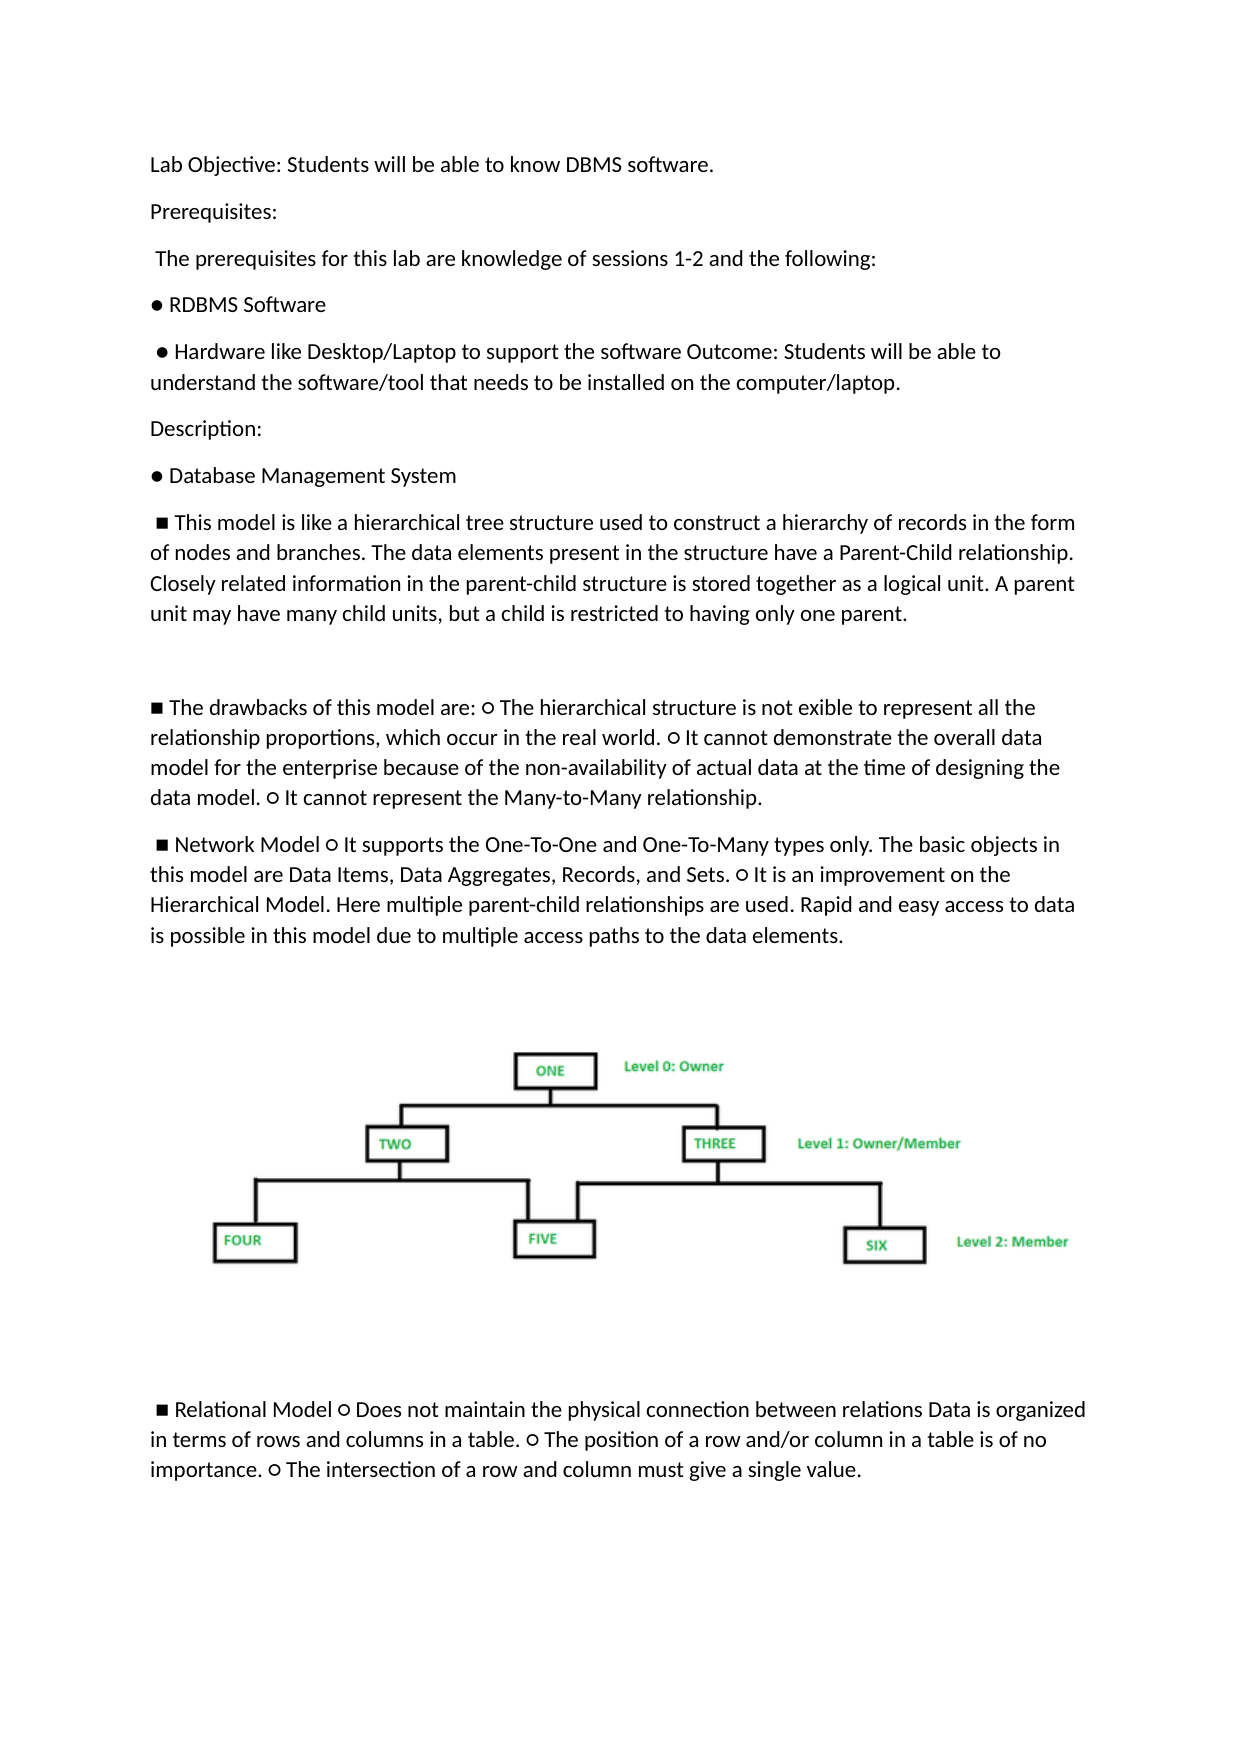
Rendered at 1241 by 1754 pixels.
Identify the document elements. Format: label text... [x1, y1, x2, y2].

text The prerequisites for this lab are knowledge of sessions 1-2 and the following: [150, 244, 1090, 272]
text ■ Relational Model ○ Does not maintain the physical connection between relations Data is organized in terms of rows and columns in a table. ○ The position of a row and/or column in a table is of no importance. ○ The intersection of a row and column must give a single value. [150, 1395, 1090, 1483]
text Description: [150, 414, 1090, 443]
picture [150, 1014, 1091, 1330]
text ■ The drawbacks of this model are: ○ The hierarchical structure is not exible to represent all the relationship proportions, which occur in the real world. ○ It cannot demonstrate the overall data model for the enterprise because of the non-availability of actual data at the time of designing the data model. ○ It cannot represent the Many-to-Many relationship. [150, 693, 1090, 811]
text Lab Objective: Students will be able to know DBMS software. [150, 150, 1090, 178]
text ● RDBMS Software [150, 291, 1090, 319]
text ■ Network Model ○ It supports the One-To-One and One-To-Many types only. The basic objects in this model are Data Items, Data Aggregates, Records, and Sets. ○ It is an improvement on the Hierarchical Model. Here multiple parent-child relationships are used. Rapid and easy access to data is possible in this model due to multiple access paths to the data elements. [150, 830, 1090, 949]
text ● Database Management System [150, 461, 1090, 489]
text ■ This model is like a hierarchical tree structure used to construct a hierarchy of records in the form of nodes and branches. The data elements present in the structure have a Parent-Child relationship. Closely related information in the parent-child structure is stored together as a logical unit. A parent unit may have many child units, but a child is restricted to having only one parent. [150, 508, 1090, 627]
text ● Hardware like Desktop/Laptop to support the software Outcome: Students will be able to understand the software/tool that needs to be installed on the computer/laptop. [150, 337, 1090, 396]
text Prerequisites: [150, 197, 1090, 225]
